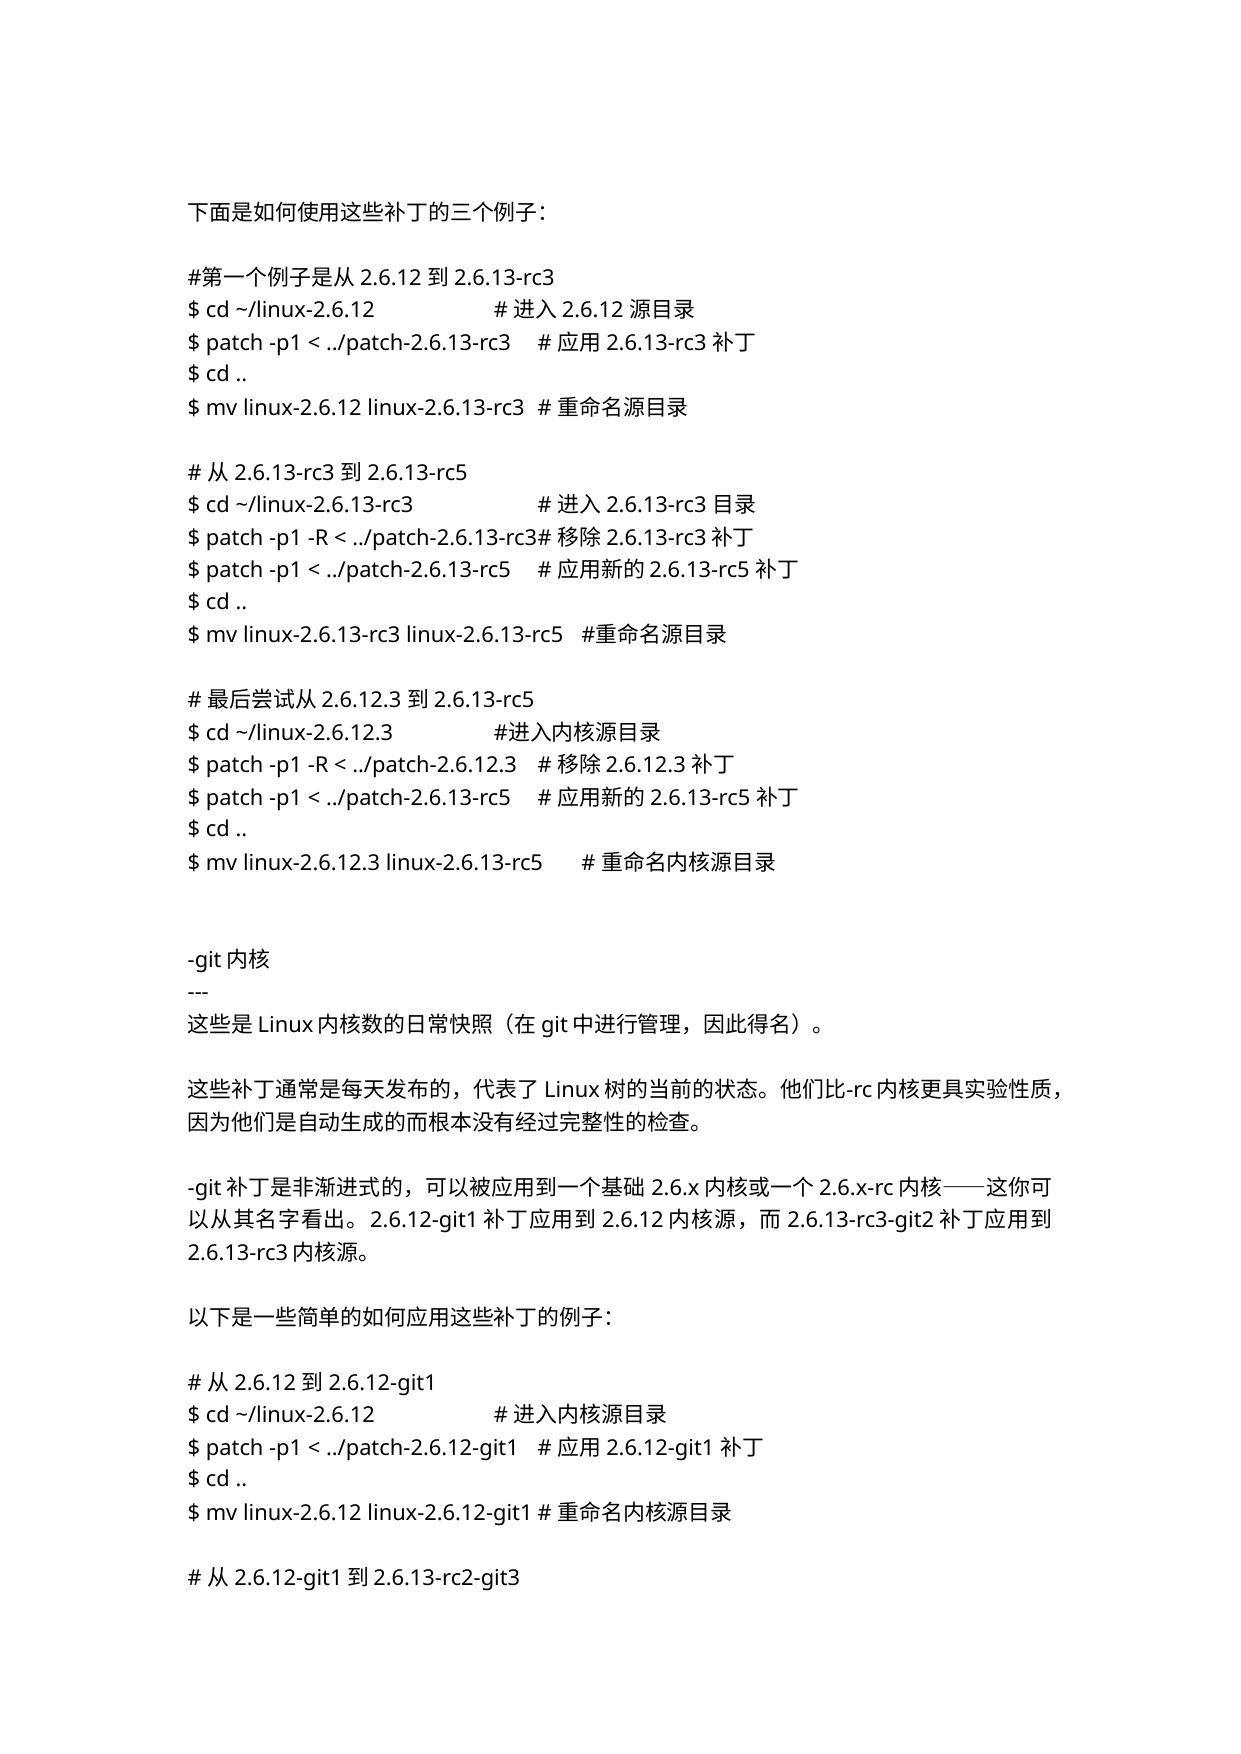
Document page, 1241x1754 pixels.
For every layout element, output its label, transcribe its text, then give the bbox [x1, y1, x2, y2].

text $ cd ~/linux-2.6.12.3 #进入内核源目录 [187, 714, 1053, 747]
text $ cd ~/linux-2.6.12 # 进入内核源目录 [187, 1397, 1053, 1429]
text $ mv linux-2.6.12 linux-2.6.13-rc3 # 重命名源目录 [187, 389, 1053, 422]
text $ patch -p1 < ../patch-2.6.13-rc5 # 应用新的2.6.13-rc5 补丁 [187, 552, 1053, 584]
text $ patch -p1 -R < ../patch-2.6.12.3 # 移除2.6.12.3 补丁 [187, 747, 1053, 779]
text 下面是如何使用这些补丁的三个例子： [187, 194, 1053, 227]
text $ mv linux-2.6.12.3 linux-2.6.13-rc5 # 重命名内核源目录 [187, 844, 1053, 877]
text $ mv linux-2.6.13-rc3 linux-2.6.13-rc5 #重命名源目录 [187, 617, 1053, 649]
text --- [187, 974, 1053, 1007]
text $ patch -p1 < ../patch-2.6.13-rc5 # 应用新的 2.6.13-rc5 补丁 [187, 779, 1053, 812]
text $ patch -p1 < ../patch-2.6.12-git1 # 应用 2.6.12-git1 补丁 [187, 1429, 1053, 1462]
text $ patch -p1 < ../patch-2.6.13-rc3 # 应用 2.6.13-rc3 补丁 [187, 324, 1053, 357]
text 以下是一些简单的如何应用这些补丁的例子： [187, 1299, 1053, 1332]
text #第一个例子是从 2.6.12 到 2.6.13-rc3 [187, 259, 1053, 292]
text $ cd ~/linux-2.6.12 # 进入2.6.12 源目录 [187, 292, 1053, 324]
text # 从 2.6.12-git1到2.6.13-rc2-git3 [187, 1559, 1053, 1592]
text 这些是Linux内核数的日常快照（在git中进行管理，因此得名）。 [187, 1007, 1053, 1039]
text # 从 2.6.13-rc3 到 2.6.13-rc5 [187, 454, 1053, 487]
text -git内核 [187, 942, 1053, 974]
text # 最后尝试从2.6.12.3 到 2.6.13-rc5 [187, 682, 1053, 714]
text # 从 2.6.12 到 2.6.12-git1 [187, 1364, 1053, 1397]
text -git补丁是非渐进式的，可以被应用到一个基础2.6.x内核或一个2.6.x-rc内核——这你可以从其名字看出。2.6.12-git1补丁应用到2.6.12内核源，而2.6.13-rc3-git2补丁应用到2.6.13-rc3内核源。 [187, 1169, 1053, 1267]
text $ cd .. [187, 1462, 1053, 1494]
text $ cd .. [187, 584, 1053, 617]
text $ cd ~/linux-2.6.13-rc3 # 进入 2.6.13-rc3 目录 [187, 487, 1053, 519]
text $ patch -p1 -R < ../patch-2.6.13-rc3 # 移除 2.6.13-rc3补丁 [187, 519, 1053, 552]
text $ mv linux-2.6.12 linux-2.6.12-git1 # 重命名内核源目录 [187, 1494, 1053, 1527]
text $ cd .. [187, 357, 1053, 389]
text $ cd .. [187, 812, 1053, 844]
text 这些补丁通常是每天发布的，代表了Linux树的当前的状态。他们比-rc内核更具实验性质，因为他们是自动生成的而根本没有经过完整性的检查。 [187, 1072, 1053, 1137]
